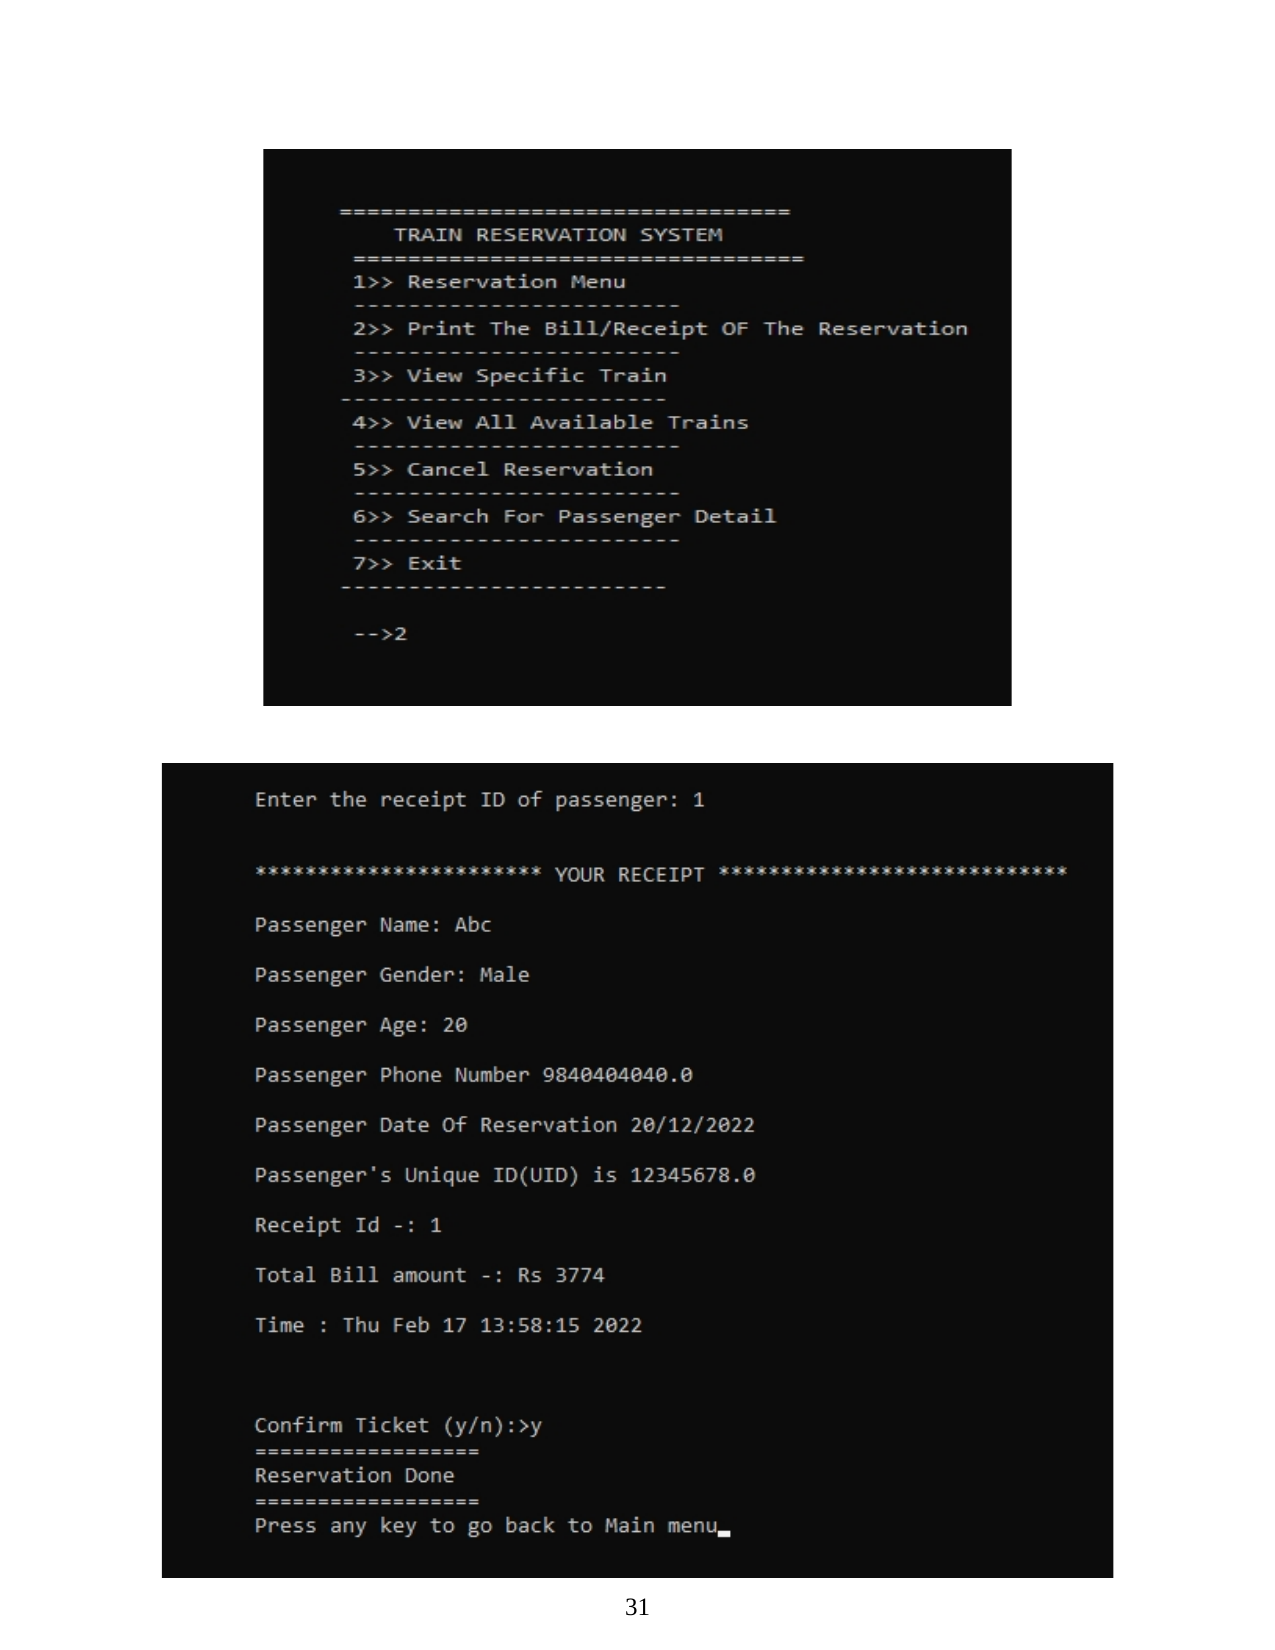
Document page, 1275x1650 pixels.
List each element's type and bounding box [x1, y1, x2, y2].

picture [263, 149, 1012, 706]
picture [161, 763, 1114, 1578]
